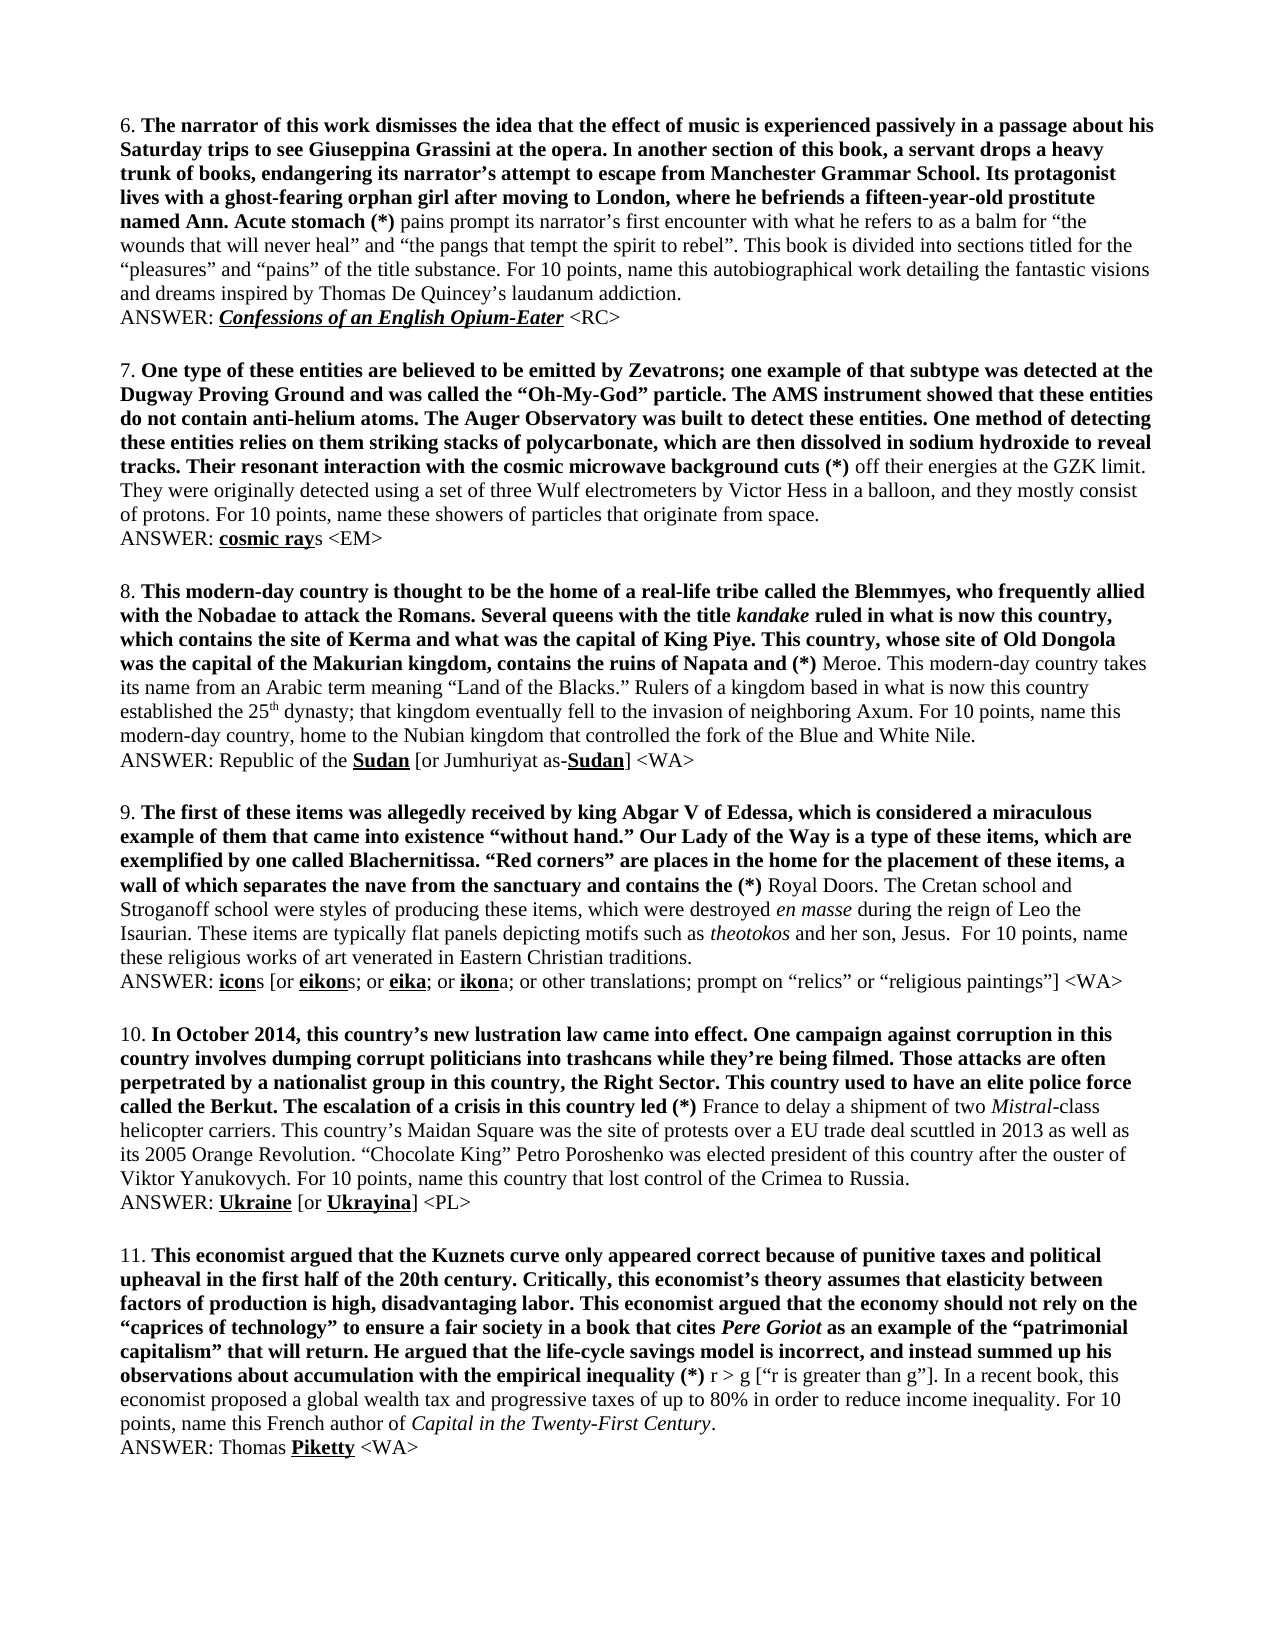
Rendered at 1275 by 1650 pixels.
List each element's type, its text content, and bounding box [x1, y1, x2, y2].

text 9. The first of these items was allegedly received by king Abgar V of Edessa, which is considered a miraculous example of them that came into existence “without hand.” Our Lady of the Way is a type of these items, which are exemplified by one called Blachernitissa. “Red corners” are places in the home for the placement of these items, a wall of which separates the nave from the sanctuary and contains the (*) Royal Doors. The Cretan school and Stroganoff school were styles of producing these items, which were destroyed en masse during the reign of Leo the Isaurian. These items are typically flat panels depicting motifs such as theotokos and her son, Jesus. For 10 points, name these religious works of art venerated in Eastern Christian traditions. ANSWER: icons [or eikons; or eika; or ikona; or other translations; prompt on “relics” or “religious paintings”] <WA> [120, 800, 1155, 993]
text 7. One type of these entities are believed to be emitted by Zevatrons; one example of that subtype was detected at the Dugway Proving Ground and was called the “Oh-My-God” particle. The AMS instrument showed that these entities do not contain anti-helium atoms. The Auger Observatory was built to detect these entities. One method of detecting these entities relies on them striking stacks of polycarbonate, which are then dissolved in sodium hydroxide to reveal tracks. Their resonant interaction with the cosmic microwave background cuts (*) off their energies at the GZK limit. They were originally detected using a set of three Wulf electrometers by Victor Hess in a balloon, and they mostly consist of protons. For 10 points, name these showers of particles that originate from space. ANSWER: cosmic rays <EM> [120, 358, 1155, 550]
text 10. In October 2014, this country’s new lustration law came into effect. One campaign against corruption in this country involves dumping corrupt politicians into trashcans while they’re being filmed. Those attacks are often perpetrated by a nationalist group in this country, the Right Sector. This country used to have an elite police force called the Berkut. The escalation of a crisis in this country led (*) France to delay a shipment of two Mistral-class helicopter carriers. This country’s Maidan Square was the site of protests over a EU trade deal scuttled in 2013 as well as its 2005 Orange Revolution. “Chocolate King” Petro Poroshenko was elected president of this country after the ouster of Viktor Yanukovych. For 10 points, name this country that lost control of the Crimea to Russia. ANSWER: Ukraine [or Ukrayina] <PL> [120, 1022, 1155, 1214]
text 11. This economist argued that the Kuznets curve only appeared correct because of punitive taxes and political upheaval in the first half of the 20th century. Critically, this economist’s theory assumes that elasticity between factors of production is high, disadvantaging labor. This economist argued that the economy should not rely on the “caprices of technology” to ensure a fair society in a book that cites Pere Goriot as an example of the “patrimonial capitalism” that will return. He argued that the life-cycle savings model is incorrect, and instead summed up his observations about accumulation with the empirical inequality (*) r > g [“r is greater than g”]. In a recent book, this economist proposed a global wealth tax and progressive taxes of up to 80% in order to reduce income inequality. For 10 points, name this French author of Capital in the Twenty-First Century. ANSWER: Thomas Piketty <WA> [120, 1243, 1155, 1459]
text 8. This modern-day country is thought to be the home of a real-life tribe called the Blemmyes, who frequently allied with the Nobadae to attack the Romans. Several queens with the title kandake ruled in what is now this country, which contains the site of Kerma and what was the capital of King Piye. This country, whose site of Old Dongola was the capital of the Makurian kingdom, contains the ruins of Napata and (*) Meroe. This modern-day country takes its name from an Arabic term meaning “Land of the Blacks.” Rulers of a kingdom based in what is now this country established the 25th dynasty; that kingdom eventually fell to the invasion of neighboring Axum. For 10 points, name this modern-day country, home to the Nubian kingdom that controlled the fork of the Blue and White Nile. ANSWER: Republic of the Sudan [or Jumhuriyat as-Sudan] <WA> [120, 579, 1155, 772]
text 6. The narrator of this work dismisses the idea that the effect of music is experienced passively in a passage about his Saturday trips to see Giuseppina Grassini at the opera. In another section of this book, a servant drops a heavy trunk of books, endangering its narrator’s attempt to escape from Manchester Grammar School. Its protagonist lives with a ghost-fearing orphan girl after moving to London, where he befriends a fifteen-year-old prostitute named Ann. Acute stomach (*) pains prompt its narrator’s first encounter with what he refers to as a balm for “the wounds that will never heal” and “the pangs that tempt the spirit to rebel”. This book is divided into sections titled for the “pleasures” and “pains” of the title substance. For 10 points, name this autobiographical work detailing the fantastic visions and dreams inspired by Thomas De Quincey’s laudanum addiction. ANSWER: Confessions of an English Opium-Eater <RC> [120, 112, 1155, 329]
